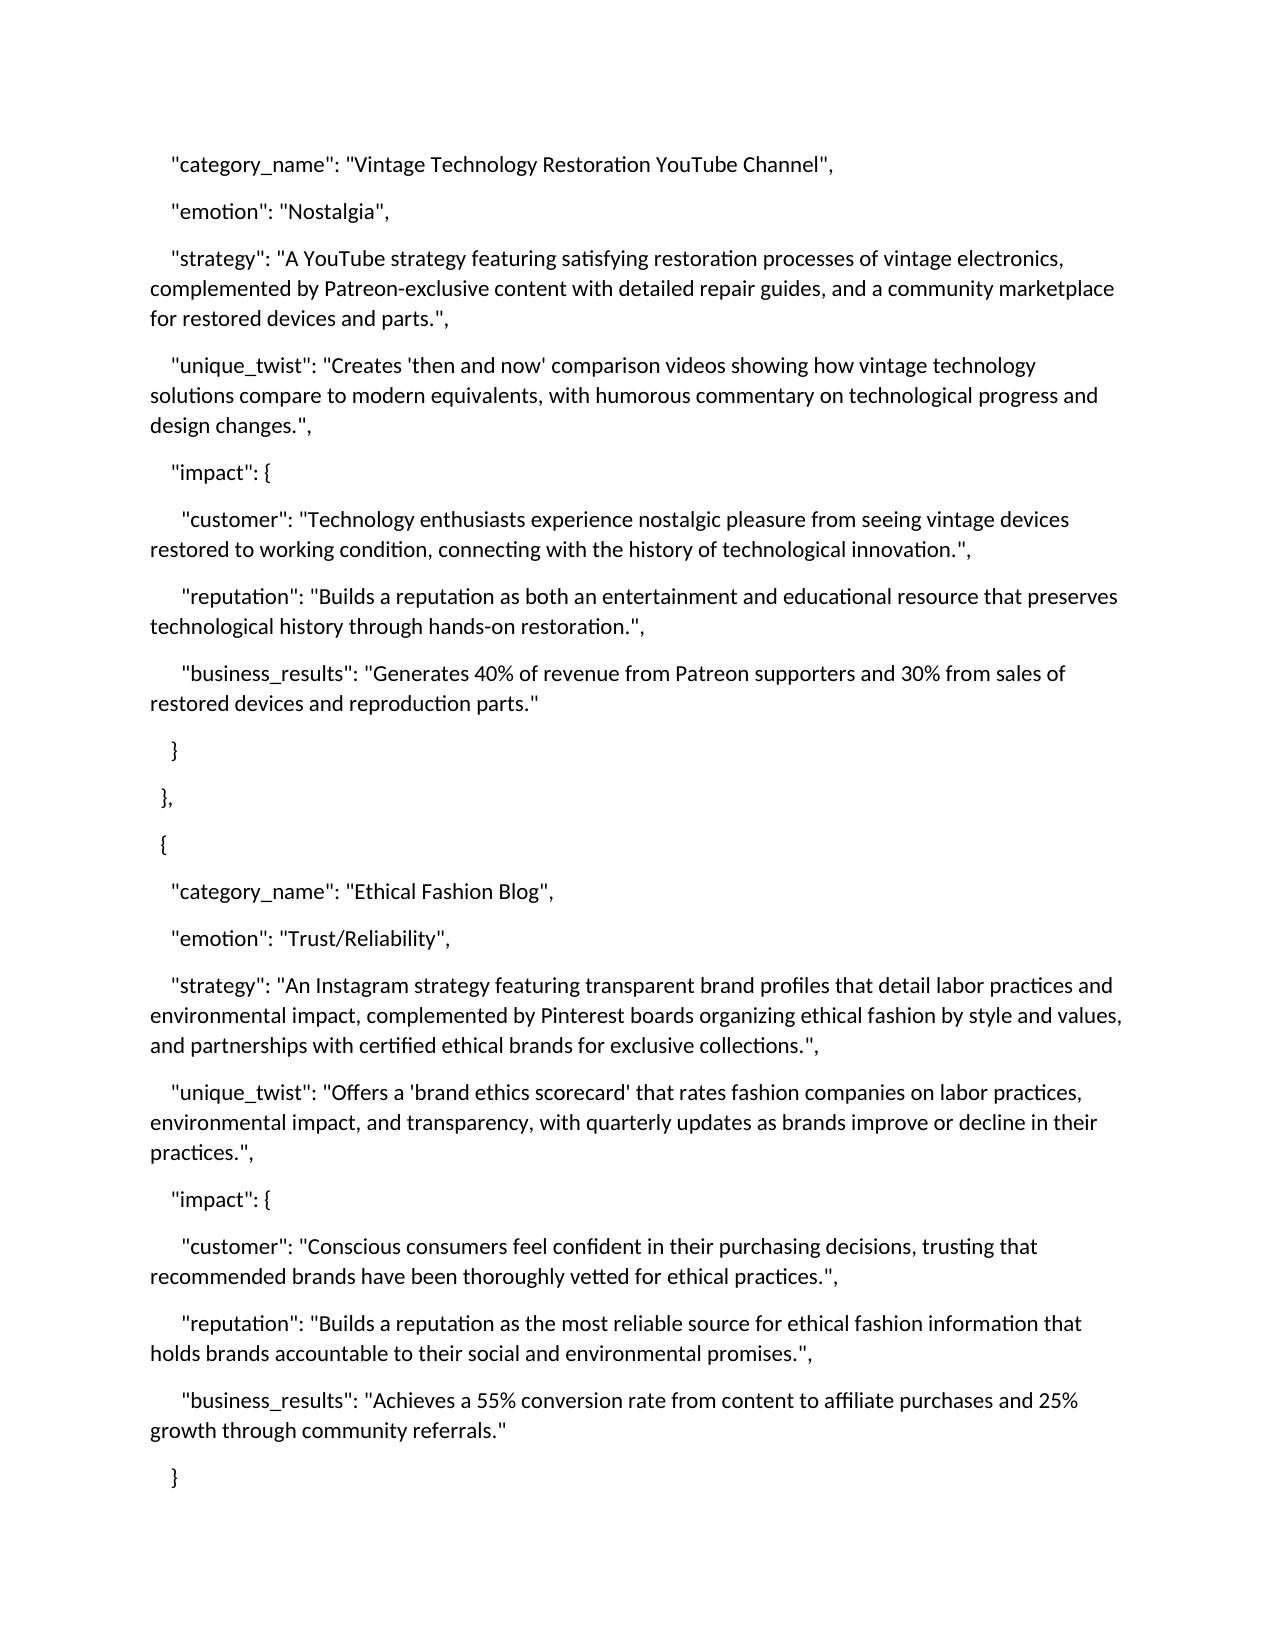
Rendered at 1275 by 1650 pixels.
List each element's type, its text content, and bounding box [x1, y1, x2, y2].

text "impact": { [150, 458, 1125, 486]
text } [150, 1463, 1125, 1492]
text "strategy": "An Instagram strategy featuring transparent brand profiles that detail labor practices and environmental impact, complemented by Pinterest boards organizing ethical fashion by style and values, and partnerships with certified ethical brands for exclusive collections.", [150, 971, 1125, 1059]
text "category_name": "Ethical Fashion Blog", [150, 877, 1125, 905]
text } [150, 736, 1125, 764]
text "business_results": "Achieves a 55% conversion rate from content to affiliate purchases and 25% growth through community referrals." [150, 1386, 1125, 1445]
text "business_results": "Generates 40% of revenue from Patreon supporters and 30% from sales of restored devices and reproduction parts." [150, 659, 1125, 718]
text "impact": { [150, 1185, 1125, 1213]
text "unique_twist": "Offers a 'brand ethics scorecard' that rates fashion companies on labor practices, environmental impact, and transparency, with quarterly updates as brands improve or decline in their practices.", [150, 1078, 1125, 1167]
text "strategy": "A YouTube strategy featuring satisfying restoration processes of vintage electronics, complemented by Patreon-exclusive content with detailed repair guides, and a community marketplace for restored devices and parts.", [150, 244, 1125, 332]
text "category_name": "Vintage Technology Restoration YouTube Channel", [150, 150, 1125, 178]
text }, [150, 783, 1125, 811]
text { [150, 830, 1125, 858]
text "unique_twist": "Creates 'then and now' comparison videos showing how vintage technology solutions compare to modern equivalents, with humorous commentary on technological progress and design changes.", [150, 351, 1125, 439]
text "reputation": "Builds a reputation as both an entertainment and educational resource that preserves technological history through hands-on restoration.", [150, 582, 1125, 641]
text "reputation": "Builds a reputation as the most reliable source for ethical fashion information that holds brands accountable to their social and environmental promises.", [150, 1309, 1125, 1368]
text "customer": "Technology enthusiasts experience nostalgic pleasure from seeing vintage devices restored to working condition, connecting with the history of technological innovation.", [150, 505, 1125, 563]
text "customer": "Conscious consumers feel confident in their purchasing decisions, trusting that recommended brands have been thoroughly vetted for ethical practices.", [150, 1232, 1125, 1291]
text "emotion": "Nostalgia", [150, 197, 1125, 225]
text "emotion": "Trust/Reliability", [150, 924, 1125, 952]
